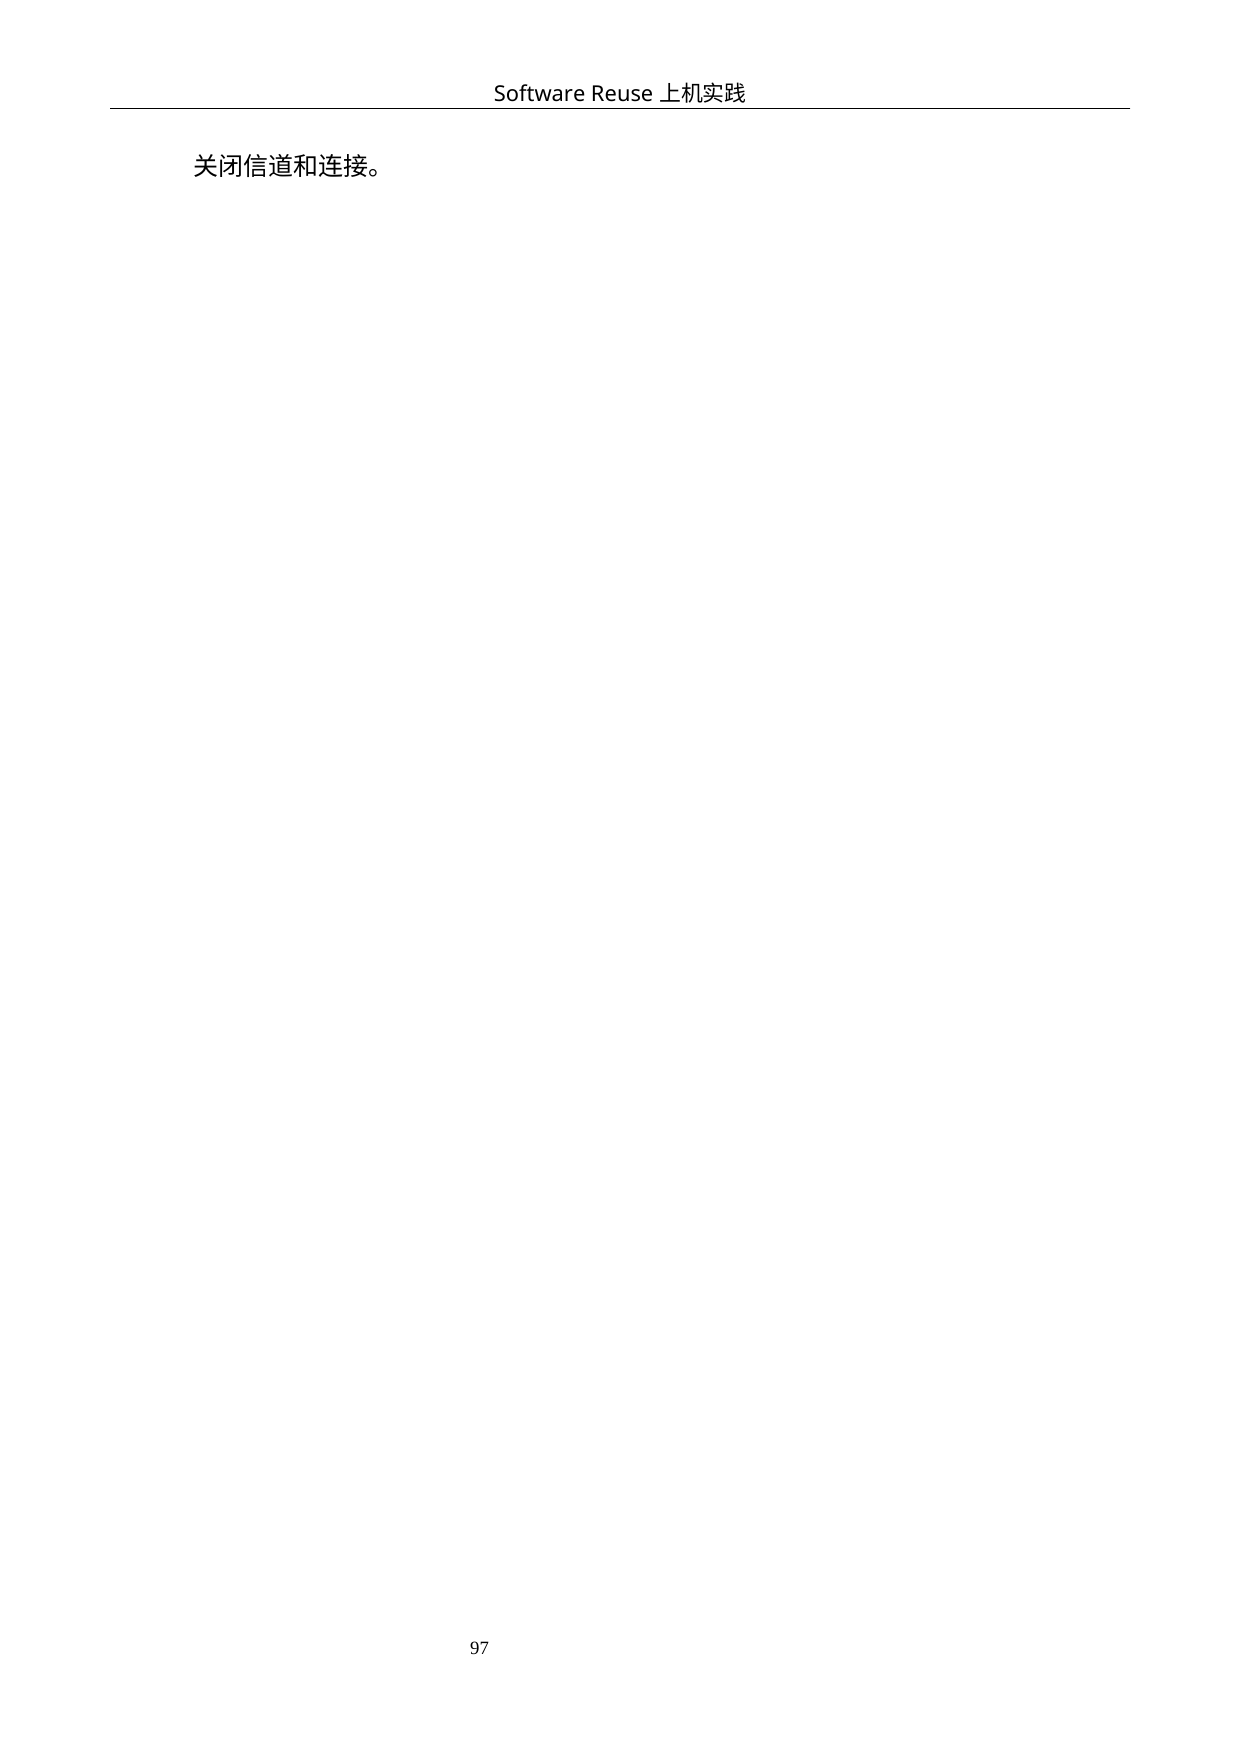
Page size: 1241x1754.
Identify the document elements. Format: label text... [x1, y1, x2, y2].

list 关闭信道和连接。 [118, 147, 1122, 183]
